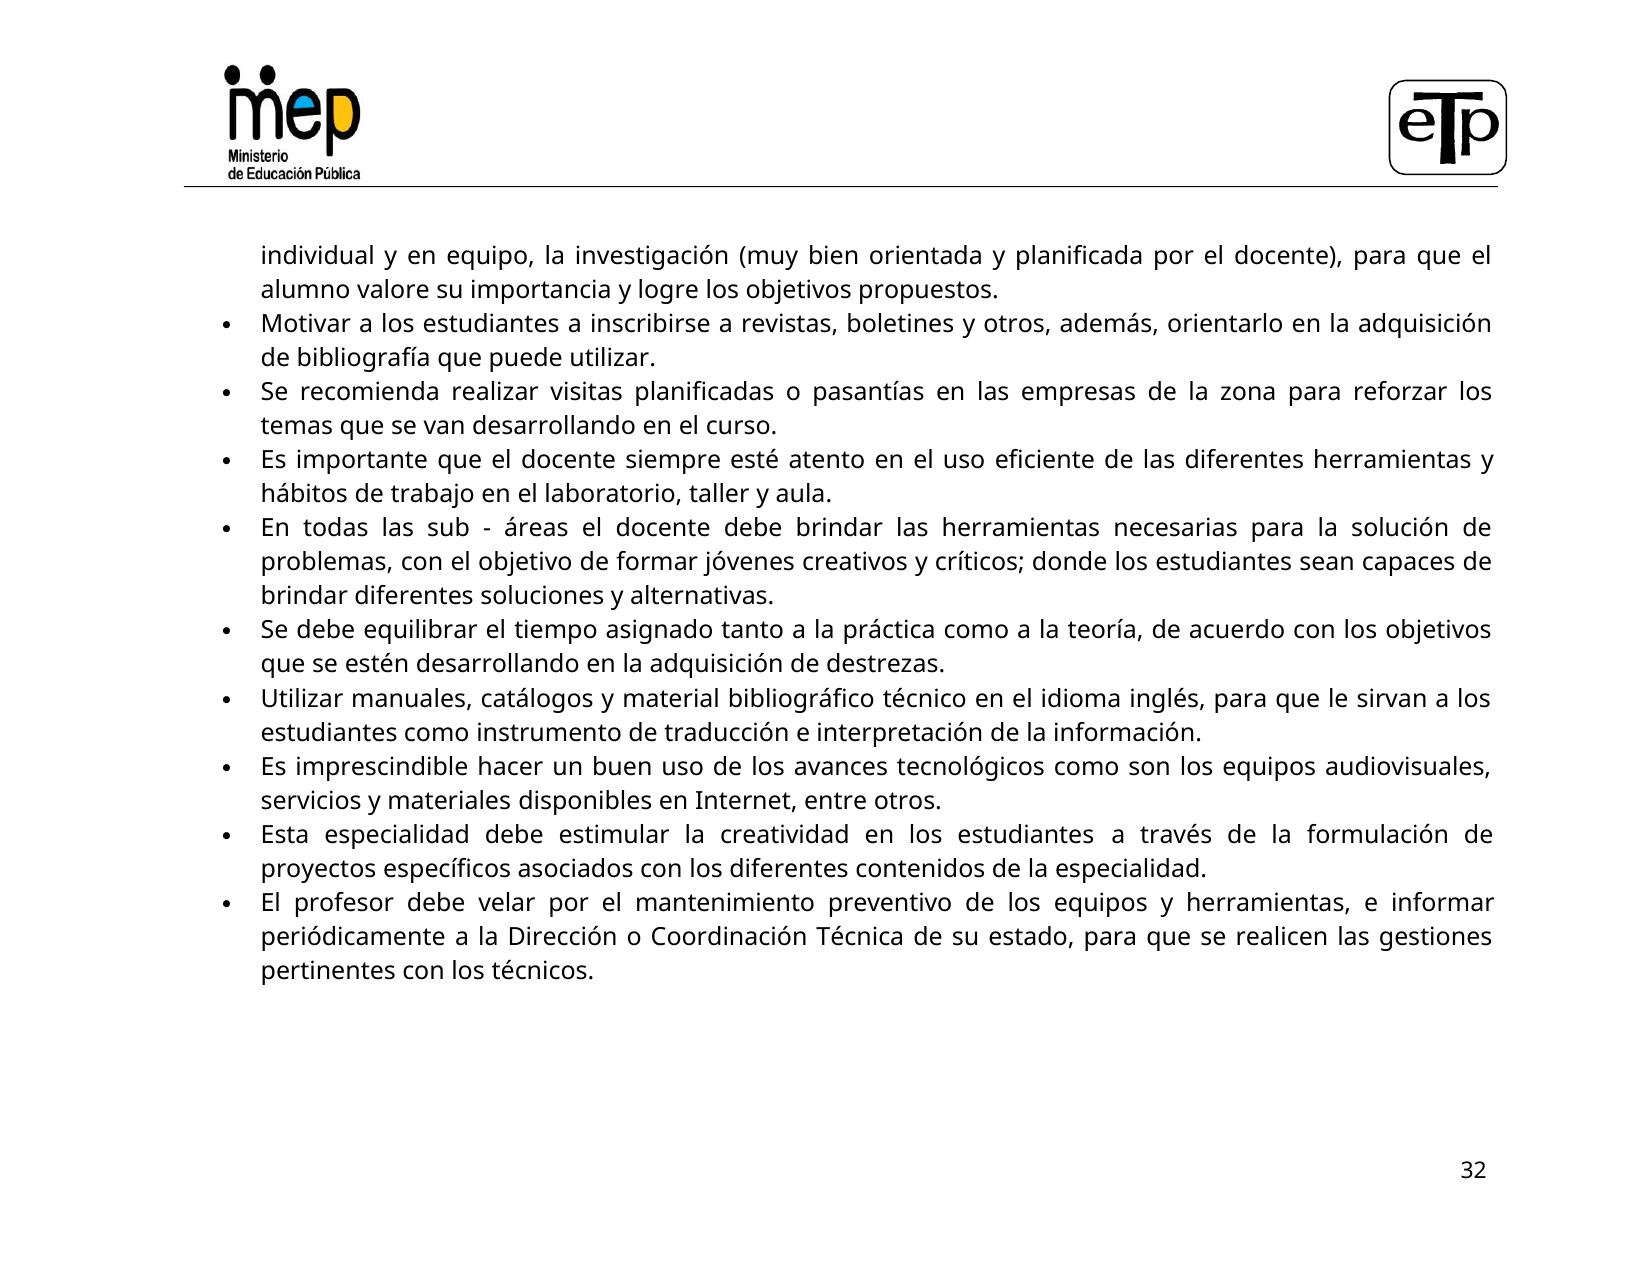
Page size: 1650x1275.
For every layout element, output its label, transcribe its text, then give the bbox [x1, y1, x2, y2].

text individual y en equipo, la investigación (muy bien orientada y planificada por el docente), para que el alumno valore su importancia y logre los objetivos propuestos. [260, 237, 1493, 305]
list El profesor debe velar por el mantenimiento preventivo de los equipos y herramientas, e informar periódicamente a la Dirección o Coordinación Técnica de su estado, para que se realicen las gestiones pertinentes con los técnicos. [223, 885, 1495, 987]
list Motivar a los estudiantes a inscribirse a revistas, boletines y otros, además, orientarlo en la adquisición de bibliografía que puede utilizar. [223, 305, 1493, 373]
list Es importante que el docente siempre esté atento en el uso eficiente de las diferentes herramientas y hábitos de trabajo en el laboratorio, taller y aula. [223, 442, 1494, 510]
list Se debe equilibrar el tiempo asignado tanto a la práctica como a la teoría, de acuerdo con los objetivos que se estén desarrollando en la adquisición de destrezas. [223, 612, 1494, 680]
list Utilizar manuales, catálogos y material bibliográfico técnico en el idioma inglés, para que le sirvan a los estudiantes como instrumento de traducción e interpretación de la información. [223, 680, 1493, 748]
list Esta especialidad debe estimular la creatividad en los estudiantes a través de la formulación de proyectos específicos asociados con los diferentes contenidos de la especialidad. [223, 817, 1494, 885]
picture [1399, 92, 1499, 164]
list Es imprescindible hacer un buen uso de los avances tecnológicos como son los equipos audiovisuales, servicios y materiales disponibles en Internet, entre otros. [223, 748, 1493, 817]
list En todas las sub - áreas el docente debe brindar las herramientas necesarias para la solución de problemas, con el objetivo de formar jóvenes creativos y críticos; donde los estudiantes sean capaces de brindar diferentes soluciones y alternativas. [223, 510, 1494, 612]
picture [224, 63, 364, 185]
list Se recomienda realizar visitas planificadas o pasantías en las empresas de la zona para reforzar los temas que se van desarrollando en el curso. [223, 373, 1493, 442]
